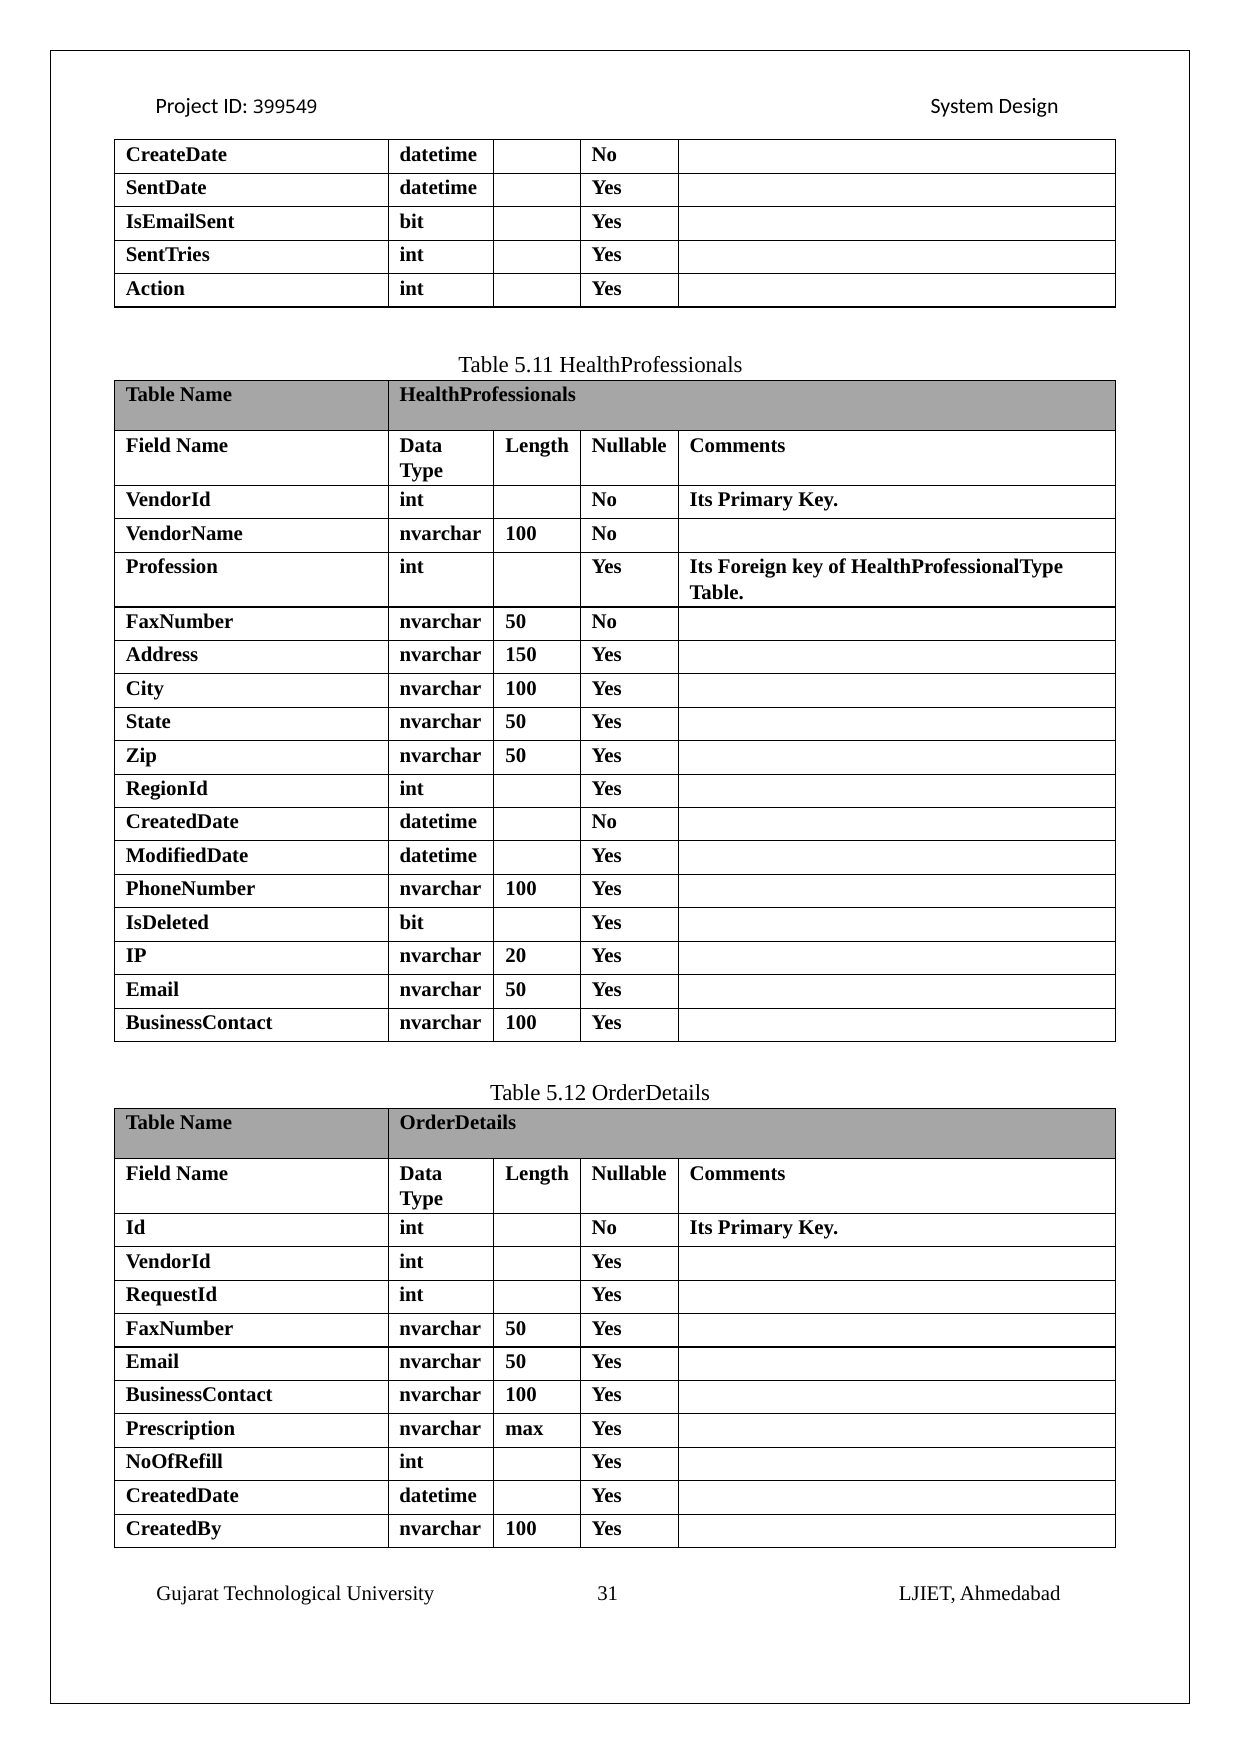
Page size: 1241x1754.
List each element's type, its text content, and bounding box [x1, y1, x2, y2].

table_cell No [581, 808, 678, 840]
table_cell [679, 975, 1115, 1008]
table_cell Yes [581, 241, 678, 273]
table_cell [679, 207, 1115, 239]
table_cell [494, 841, 580, 874]
table_cell 50 [494, 1348, 580, 1380]
table_cell datetime [389, 841, 493, 874]
table_cell Email [115, 1348, 388, 1380]
table_cell Length [494, 1159, 580, 1213]
table_cell [494, 1247, 580, 1279]
table_cell RegionId [115, 775, 388, 807]
table_cell [494, 207, 580, 239]
table_cell [679, 1247, 1115, 1279]
table_cell nvarchar [389, 1314, 493, 1346]
table_cell datetime [389, 174, 493, 206]
table_cell Its Primary Key. [679, 486, 1115, 518]
table_cell BusinessContact [115, 1381, 388, 1413]
table_cell [679, 174, 1115, 206]
table_cell Its Foreign key of HealthProfessionalType Table. [679, 553, 1115, 606]
table_cell nvarchar [389, 975, 493, 1008]
table_cell [679, 1281, 1115, 1313]
table_cell IsDeleted [115, 908, 388, 941]
table_cell SentDate [115, 174, 388, 206]
table_cell Yes [581, 1281, 678, 1313]
table_cell Length [494, 431, 580, 485]
table_cell No [581, 608, 678, 640]
table_cell Yes [581, 674, 678, 707]
table_cell bit [389, 207, 493, 239]
table_cell Yes [581, 741, 678, 773]
table_cell 100 [494, 1381, 580, 1413]
table_cell IP [115, 942, 388, 974]
table_cell [679, 775, 1115, 807]
table_cell 50 [494, 708, 580, 740]
table_cell 100 [494, 875, 580, 907]
table_cell NoOfRefill [115, 1448, 388, 1480]
table_cell 100 [494, 1515, 580, 1547]
table_cell [494, 1448, 580, 1480]
subtitle Table 5.11 HealthProfessionals [125, 351, 743, 377]
table_cell max [494, 1414, 580, 1447]
table_cell nvarchar [389, 519, 493, 552]
table_cell [679, 274, 1115, 306]
table_cell [494, 274, 580, 306]
table_cell bit [389, 908, 493, 941]
table_cell Yes [581, 1481, 678, 1514]
table_cell [494, 808, 580, 840]
table_cell Action [115, 274, 388, 306]
table_cell [679, 519, 1115, 552]
table_cell BusinessContact [115, 1009, 388, 1041]
table_cell [494, 486, 580, 518]
table_cell 100 [494, 674, 580, 707]
table_cell VendorId [115, 486, 388, 518]
table_cell nvarchar [389, 608, 493, 640]
table_cell 50 [494, 741, 580, 773]
table_cell Yes [581, 553, 678, 606]
subtitle Table 5.12 OrderDetails [125, 1079, 710, 1105]
table_cell No [581, 519, 678, 552]
table_cell Yes [581, 775, 678, 807]
table_cell State [115, 708, 388, 740]
table_cell VendorId [115, 1247, 388, 1279]
table_cell nvarchar [389, 641, 493, 673]
table_cell Yes [581, 708, 678, 740]
table_cell Yes [581, 942, 678, 974]
table_cell Profession [115, 553, 388, 606]
table_cell [679, 908, 1115, 941]
table_cell Id [115, 1214, 388, 1246]
table_cell ModifiedDate [115, 841, 388, 874]
table_cell Comments [679, 431, 1115, 485]
table_cell Yes [581, 274, 678, 306]
table_cell nvarchar [389, 741, 493, 773]
table_cell [679, 808, 1115, 840]
table_cell Yes [581, 641, 678, 673]
table_cell [679, 841, 1115, 874]
table_cell VendorName [115, 519, 388, 552]
table_cell [494, 140, 580, 173]
table_cell int [389, 486, 493, 518]
table_cell [494, 553, 580, 606]
table_cell Yes [581, 841, 678, 874]
table_cell 150 [494, 641, 580, 673]
table_header OrderDetails [389, 1109, 580, 1158]
table_cell nvarchar [389, 1009, 493, 1041]
table_cell int [389, 1281, 493, 1313]
table_cell Yes [581, 1381, 678, 1413]
table_cell [494, 1481, 580, 1514]
table_cell [679, 1481, 1115, 1514]
table_cell City [115, 674, 388, 707]
table_cell int [389, 1448, 493, 1480]
table_cell [679, 741, 1115, 773]
table_cell 100 [494, 519, 580, 552]
table_cell [679, 1314, 1115, 1346]
table_cell nvarchar [389, 1414, 493, 1447]
table_cell Nullable [581, 1159, 678, 1213]
table_cell Yes [581, 1009, 678, 1041]
table_cell Yes [581, 1414, 678, 1447]
table_cell Yes [581, 875, 678, 907]
table_cell [494, 1214, 580, 1246]
table_cell nvarchar [389, 1515, 493, 1547]
table_cell CreatedDate [115, 1481, 388, 1514]
table_cell int [389, 274, 493, 306]
table_cell Yes [581, 1348, 678, 1380]
table_cell PhoneNumber [115, 875, 388, 907]
table_cell FaxNumber [115, 1314, 388, 1346]
table_cell [679, 140, 1115, 173]
table_cell int [389, 775, 493, 807]
table_cell [679, 608, 1115, 640]
table_header [580, 1109, 678, 1158]
table_cell 100 [494, 1009, 580, 1041]
table_cell Yes [581, 1448, 678, 1480]
table_cell [679, 942, 1115, 974]
table_cell int [389, 241, 493, 273]
table_cell datetime [389, 140, 493, 173]
table_cell Data Type [389, 431, 493, 485]
table_cell [679, 674, 1115, 707]
table_cell Yes [581, 1247, 678, 1279]
table_cell 50 [494, 975, 580, 1008]
table_cell Its Primary Key. [679, 1214, 1115, 1246]
table_cell Field Name [115, 1159, 388, 1213]
table_cell [494, 1281, 580, 1313]
table_cell Address [115, 641, 388, 673]
table_cell CreateDate [115, 140, 388, 173]
table_cell [679, 1448, 1115, 1480]
table_cell 50 [494, 608, 580, 640]
table_cell CreatedDate [115, 808, 388, 840]
table_cell 20 [494, 942, 580, 974]
table_cell [494, 775, 580, 807]
table_cell Yes [581, 174, 678, 206]
table_cell Yes [581, 1515, 678, 1547]
table_cell SentTries [115, 241, 388, 273]
table_cell No [581, 140, 678, 173]
table_cell Yes [581, 207, 678, 239]
table_cell No [581, 1214, 678, 1246]
table_cell [679, 1381, 1115, 1413]
table_cell IsEmailSent [115, 207, 388, 239]
table_cell [494, 908, 580, 941]
table_header [678, 1109, 1115, 1158]
table_cell [679, 1515, 1115, 1547]
table_cell [679, 1348, 1115, 1380]
table_cell Zip [115, 741, 388, 773]
table_cell Email [115, 975, 388, 1008]
table_cell [679, 875, 1115, 907]
table_cell Prescription [115, 1414, 388, 1447]
table_cell int [389, 1247, 493, 1279]
table_cell No [581, 486, 678, 518]
table_header Table Name [115, 1109, 388, 1158]
table_cell datetime [389, 808, 493, 840]
table_cell [679, 708, 1115, 740]
table_cell FaxNumber [115, 608, 388, 640]
table_header [678, 381, 1115, 430]
table_cell nvarchar [389, 875, 493, 907]
table_cell 50 [494, 1314, 580, 1346]
table_cell nvarchar [389, 942, 493, 974]
table_cell nvarchar [389, 1381, 493, 1413]
table_header HealthProfessionals [389, 381, 678, 430]
table_cell [679, 1009, 1115, 1041]
table_cell [494, 174, 580, 206]
table_cell nvarchar [389, 1348, 493, 1380]
table_cell Yes [581, 1314, 678, 1346]
table_cell Yes [581, 908, 678, 941]
table_cell int [389, 1214, 493, 1246]
table_cell Field Name [115, 431, 388, 485]
table_cell Yes [581, 975, 678, 1008]
table_cell [679, 241, 1115, 273]
table_cell int [389, 553, 493, 606]
table_cell RequestId [115, 1281, 388, 1313]
table_cell nvarchar [389, 674, 493, 707]
table_cell Nullable [581, 431, 678, 485]
table_cell nvarchar [389, 708, 493, 740]
table_cell Data Type [389, 1159, 493, 1213]
table_cell Comments [679, 1159, 1115, 1213]
table_header Table Name [115, 381, 388, 430]
table_cell [679, 1414, 1115, 1447]
table_cell [494, 241, 580, 273]
table_cell datetime [389, 1481, 493, 1514]
table_cell [679, 641, 1115, 673]
table_cell CreatedBy [115, 1515, 388, 1547]
